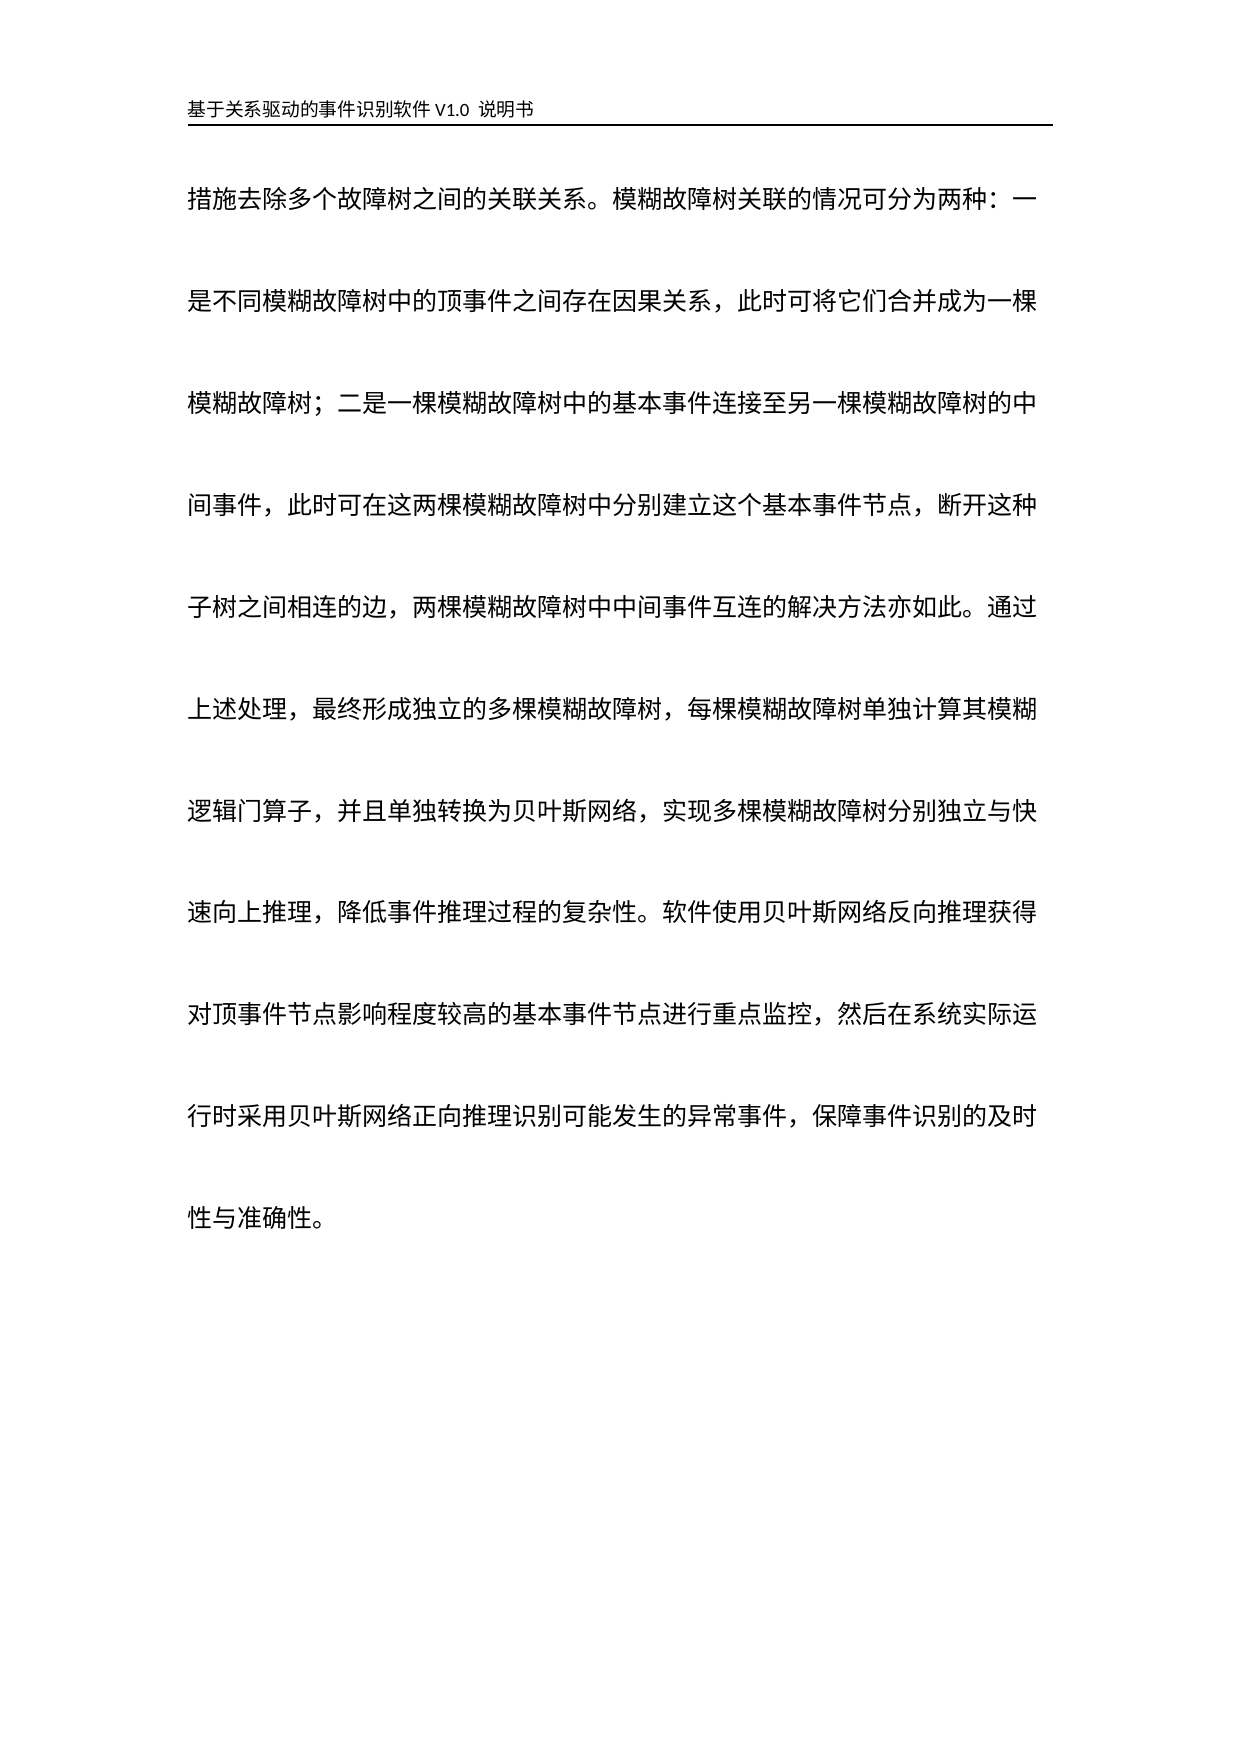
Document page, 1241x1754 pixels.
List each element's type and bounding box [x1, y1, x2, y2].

text [187, 164, 1053, 1251]
